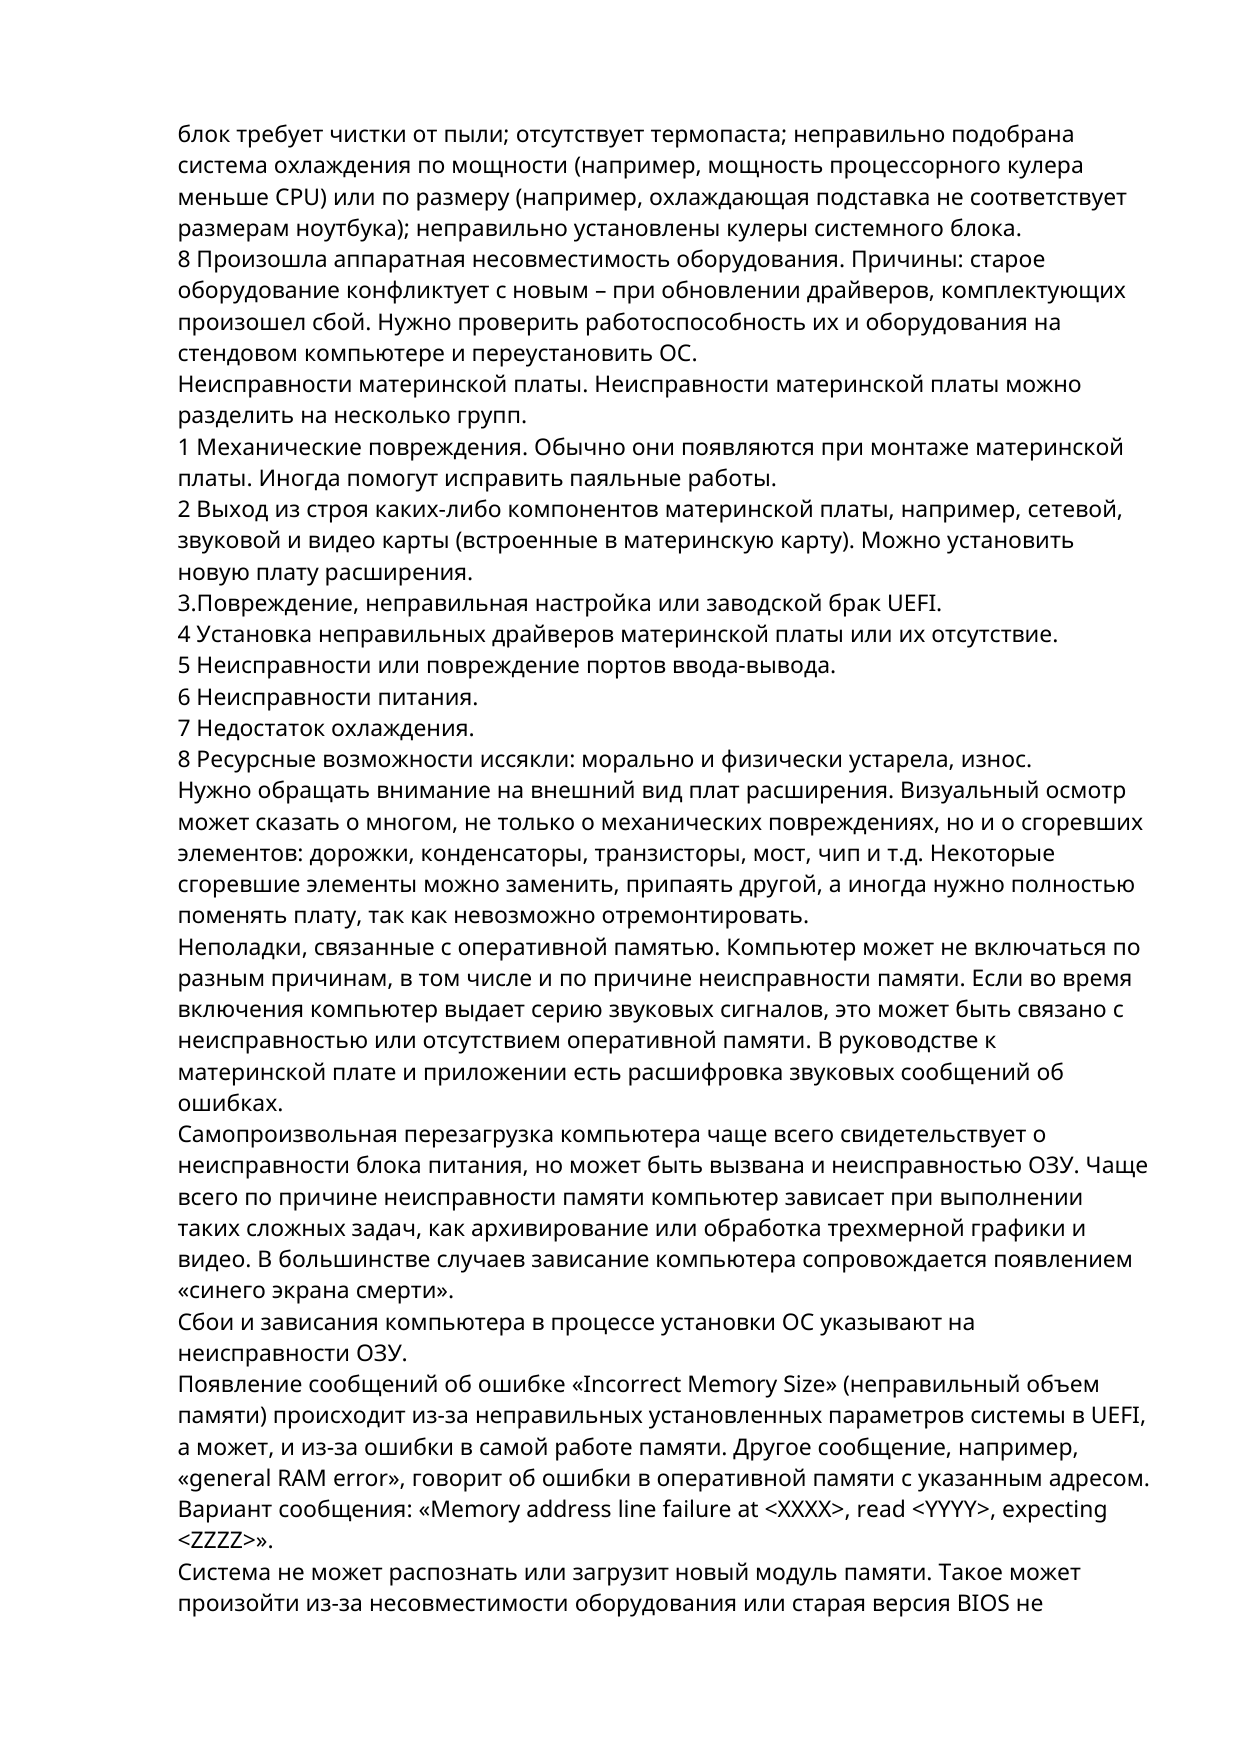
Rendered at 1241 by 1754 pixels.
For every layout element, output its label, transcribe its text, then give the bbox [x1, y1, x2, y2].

text 1 Механические повреждения. Обычно они появляются при монтаже материнской платы. Иногда помогут исправить паяльные работы. [177, 431, 1152, 493]
text Сбои и зависания компьютера в процессе установки ОС указывают на неисправности ОЗУ. [177, 1306, 1152, 1368]
text 6 Неисправности питания. [177, 681, 1152, 712]
text 7 Недостаток охлаждения. [177, 712, 1152, 743]
text Неполадки, связанные с оперативной памятью. Компьютер может не включаться по разным причинам, в том числе и по причине неисправности памяти. Если во время включения компьютер выдает серию звуковых сигналов, это может быть связано с неисправностью или отсутствием оперативной памяти. В руководстве к материнской плате и приложении есть расшифровка звуковых сообщений об ошибках. [177, 931, 1152, 1118]
text 5 Неисправности или повреждение портов ввода-вывода. [177, 649, 1152, 681]
text Неисправности материнской платы. Неисправности материнской платы можно разделить на несколько групп. [177, 368, 1152, 431]
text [177, 1556, 1152, 1618]
text 8 Произошла аппаратная несовместимость оборудования. Причины: старое оборудование конфликтует с новым – при обновлении драйверов, комплектующих произошел сбой. Нужно проверить работоспособность их и оборудования на стендовом компьютере и переустановить ОС. [177, 243, 1152, 368]
text 8 Ресурсные возможности иссякли: морально и физически устарела, износ. [177, 743, 1152, 774]
text 4 Установка неправильных драйверов материнской платы или их отсутствие. [177, 618, 1152, 649]
text Самопроизвольная перезагрузка компьютера чаще всего свидетельствует о неисправности блока питания, но может быть вызвана и неисправностью ОЗУ. Чаще всего по причине неисправности памяти компьютер зависает при выполнении таких сложных задач, как архивирование или обработка трехмерной графики и видео. В большинстве случаев зависание компьютера сопровождается появлением «синего экрана смерти». [177, 1118, 1152, 1306]
text 2 Выход из строя каких-либо компонентов материнской платы, например, сетевой, звуковой и видео карты (встроенные в материнскую карту). Можно установить новую плату расширения. [177, 493, 1152, 587]
text Появление сообщений об ошибке «Incorrect Memory Size» (неправильный объем памяти) происходит из-за неправильных установленных параметров системы в UEFI, а может, и из-за ошибки в самой работе памяти. Другое сообщение, например, «general RAM error», говорит об ошибки в оперативной памяти с указанным адресом. Вариант сообщения: «Memory address line failure at <XXXX>, read <YYYY>, expecting <ZZZZ>». [177, 1368, 1152, 1556]
text Нужно обращать внимание на внешний вид плат расширения. Визуальный осмотр может сказать о многом, не только о механических повреждениях, но и о сгоревших элементов: дорожки, конденсаторы, транзисторы, мост, чип и т.д. Некоторые сгоревшие элементы можно заменить, припаять другой, а иногда нужно полностью поменять плату, так как невозможно отремонтировать. [177, 774, 1152, 931]
text 3.Повреждение, неправильная настройка или заводской брак UEFI. [177, 587, 1152, 618]
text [177, 118, 1152, 243]
